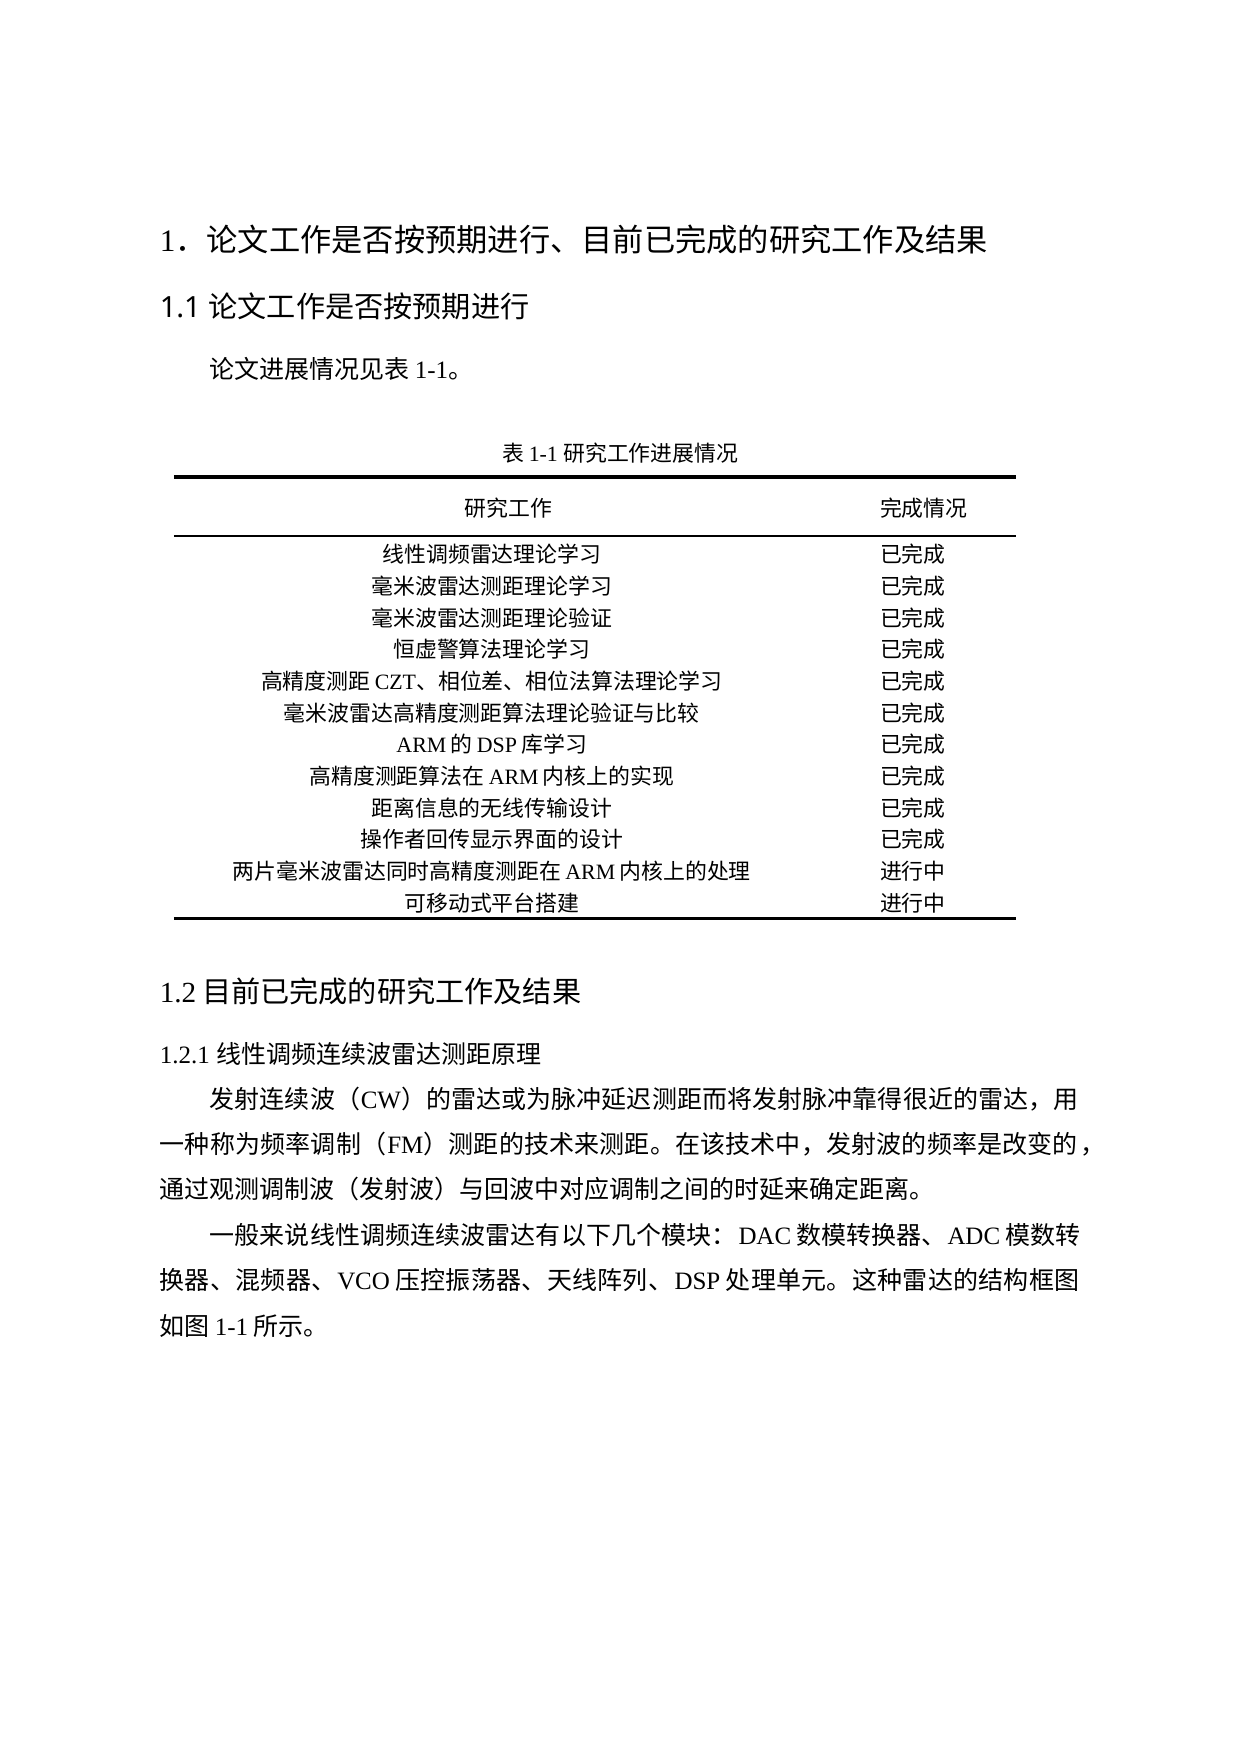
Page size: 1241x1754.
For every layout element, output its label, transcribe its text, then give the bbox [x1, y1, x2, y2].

table_cell 已完成 [809, 664, 1016, 696]
table_cell 已完成 [809, 537, 1016, 569]
table_cell 毫米波雷达测距理论验证 [174, 601, 809, 632]
table_cell 已完成 [809, 759, 1016, 791]
table_cell 可移动式平台搭建 [174, 886, 809, 917]
text 1.1 论文工作是否按预期进行 [159, 284, 1081, 326]
text 1．论文工作是否按预期进行、目前已完成的研究工作及结果 [159, 215, 1081, 260]
table_cell 线性调频雷达理论学习 [174, 537, 809, 569]
table_cell ARM的DSP库学习 [174, 727, 809, 759]
table_cell 进行中 [809, 854, 1016, 886]
table_cell 已完成 [809, 822, 1016, 854]
text 论文进展情况见表1-1。 [159, 349, 1081, 386]
text 1.2目前已完成的研究工作及结果 [159, 969, 1081, 1011]
table_cell 已完成 [809, 727, 1016, 759]
text 线性调频连续波雷达测距原理 [159, 1034, 1081, 1070]
table_cell 恒虚警算法理论学习 [174, 632, 809, 664]
table_cell 已完成 [809, 632, 1016, 664]
table_cell 进行中 [809, 886, 1016, 917]
table_cell 已完成 [809, 569, 1016, 601]
table_cell 毫米波雷达高精度测距算法理论验证与比较 [174, 696, 809, 727]
table_cell 两片毫米波雷达同时高精度测距在ARM内核上的处理 [174, 854, 809, 886]
table_header 研究工作 [174, 479, 809, 535]
table_cell 距离信息的无线传输设计 [174, 791, 809, 822]
table_cell 已完成 [809, 696, 1016, 727]
text 表1-1 研究工作进展情况 [159, 436, 1081, 467]
table_cell 毫米波雷达测距理论学习 [174, 569, 809, 601]
table_cell 高精度测距CZT、相位差、相位法算法理论学习 [174, 664, 809, 696]
table_cell 高精度测距算法在ARM内核上的实现 [174, 759, 809, 791]
table_cell 已完成 [809, 791, 1016, 822]
table_cell 操作者回传显示界面的设计 [174, 822, 809, 854]
text 发射连续波（CW）的雷达或为脉冲延迟测距而将发射脉冲靠得很近的雷达，用一种称为频率调制（FM）测距的技术来测距。在该技术中，发射波的频率是改变的，通过观测调制波（发射波）与回波中对应调制之间的时延来确定距离。 [159, 1079, 1081, 1206]
table_header 完成情况 [809, 479, 1016, 535]
table_cell 已完成 [809, 601, 1016, 632]
text 一般来说线性调频连续波雷达有以下几个模块：DAC数模转换器、ADC模数转换器、混频器、VCO压控振荡器、天线阵列、DSP处理单元。这种雷达的结构框图如图1-1所示。 [159, 1215, 1081, 1342]
